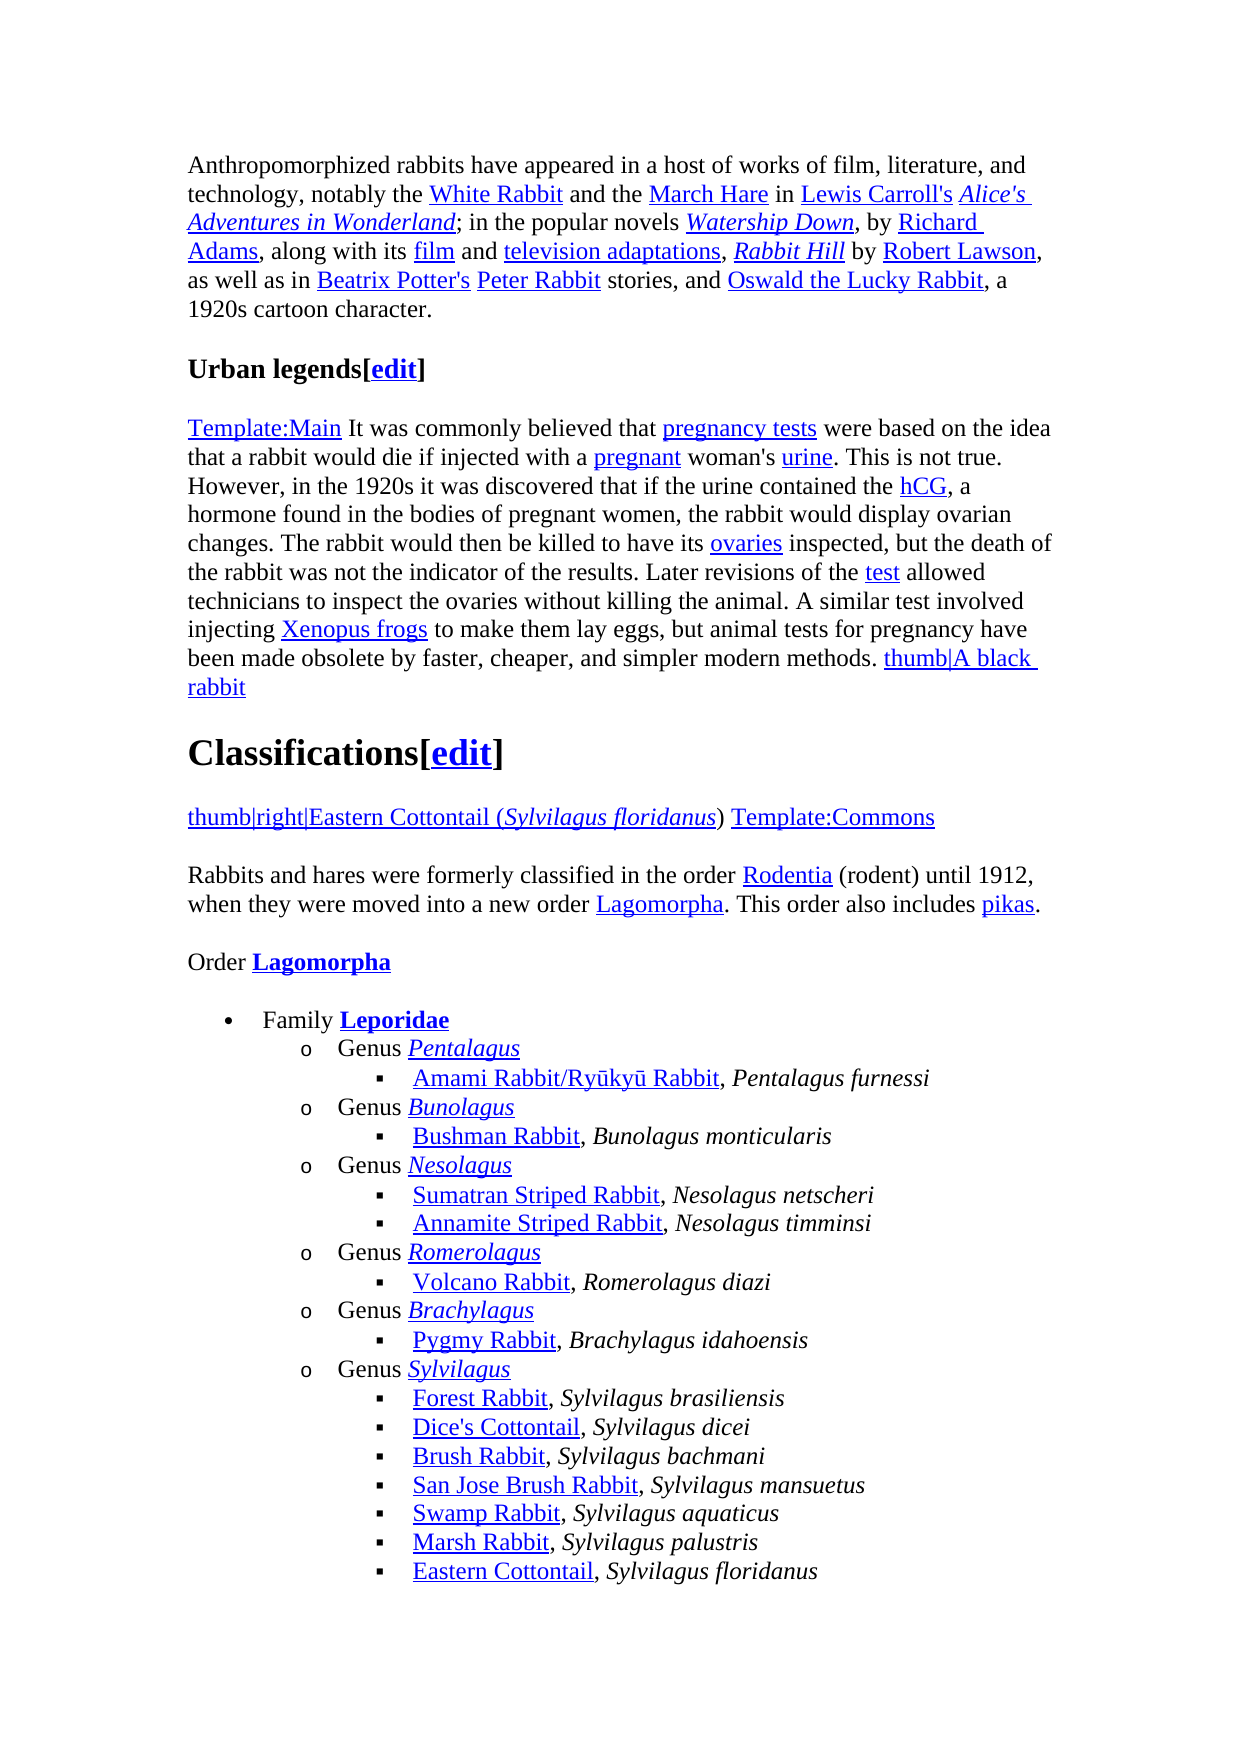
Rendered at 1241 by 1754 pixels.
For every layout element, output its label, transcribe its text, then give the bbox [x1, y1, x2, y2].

list Family Leporidae [225, 1005, 1053, 1033]
list Genus Bunolagus [300, 1092, 1053, 1121]
text Template:Main It was commonly believed that pregnancy tests were based on the idea that a rabbit would die if injected with a pregnant woman's urine. This is not true. However, in the 1920s it was discovered that if the urine contained the hCG, a hormone found in the bodies of pregnant women, the rabbit would display ovarian changes. The rabbit would then be killed to have its ovaries inspected, but the death of the rabbit was not the indicator of the results. Later revisions of the test allowed technicians to inspect the ovaries without killing the animal. A similar test involved injecting Xenopus frogs to make them lay eggs, but animal tests for pregnancy have been made obsolete by faster, cheaper, and simpler modern methods. thumb|A black rabbit [187, 413, 1053, 701]
list Forest Rabbit, Sylvilagus brasiliensis [375, 1383, 1053, 1412]
list Marsh Rabbit, Sylvilagus palustris [375, 1527, 1053, 1556]
list Genus Sylvilagus [300, 1354, 1053, 1383]
list Dice's Cottontail, Sylvilagus dicei [375, 1412, 1053, 1441]
list Genus Romerolagus [300, 1237, 1053, 1267]
list Bushman Rabbit, Bunolagus monticularis [375, 1121, 1053, 1150]
list Sumatran Striped Rabbit, Nesolagus netscheri [375, 1180, 1053, 1208]
list Amami Rabbit/Ryūkyū Rabbit, Pentalagus furnessi [375, 1063, 1053, 1092]
list Pygmy Rabbit, Brachylagus idahoensis [375, 1325, 1053, 1354]
list Swamp Rabbit, Sylvilagus aquaticus [375, 1498, 1053, 1527]
list San Jose Brush Rabbit, Sylvilagus mansuetus [375, 1470, 1053, 1498]
subtitle Urban legends[edit] [187, 352, 1053, 384]
list Annamite Striped Rabbit, Nesolagus timminsi [375, 1208, 1053, 1237]
text Rabbits and hares were formerly classified in the order Rodentia (rodent) until 1912, when they were moved into a new order Lagomorpha. This order also includes pikas. [187, 860, 1053, 918]
subtitle Classifications[edit] [187, 730, 1053, 773]
list Brush Rabbit, Sylvilagus bachmani [375, 1441, 1053, 1470]
text Anthropomorphized rabbits have appeared in a host of works of film, literature, and technology, notably the White Rabbit and the March Hare in Lewis Carroll's Alice's Adventures in Wonderland; in the popular novels Watership Down, by Richard Adams, along with its film and television adaptations, Rabbit Hill by Robert Lawson, as well as in Beatrix Potter's Peter Rabbit stories, and Oswald the Lucky Rabbit, a 1920s cartoon character. [187, 150, 1053, 322]
text Order Lagomorpha [187, 947, 1053, 976]
list Eastern Cottontail, Sylvilagus floridanus [375, 1556, 1053, 1585]
list Genus Brachylagus [300, 1296, 1053, 1325]
text thumb|right|Eastern Cottontail (Sylvilagus floridanus) Template:Commons [187, 802, 1053, 831]
list Volcano Rabbit, Romerolagus diazi [375, 1267, 1053, 1296]
list Genus Nesolagus [300, 1150, 1053, 1180]
list Genus Pentalagus [300, 1033, 1053, 1063]
